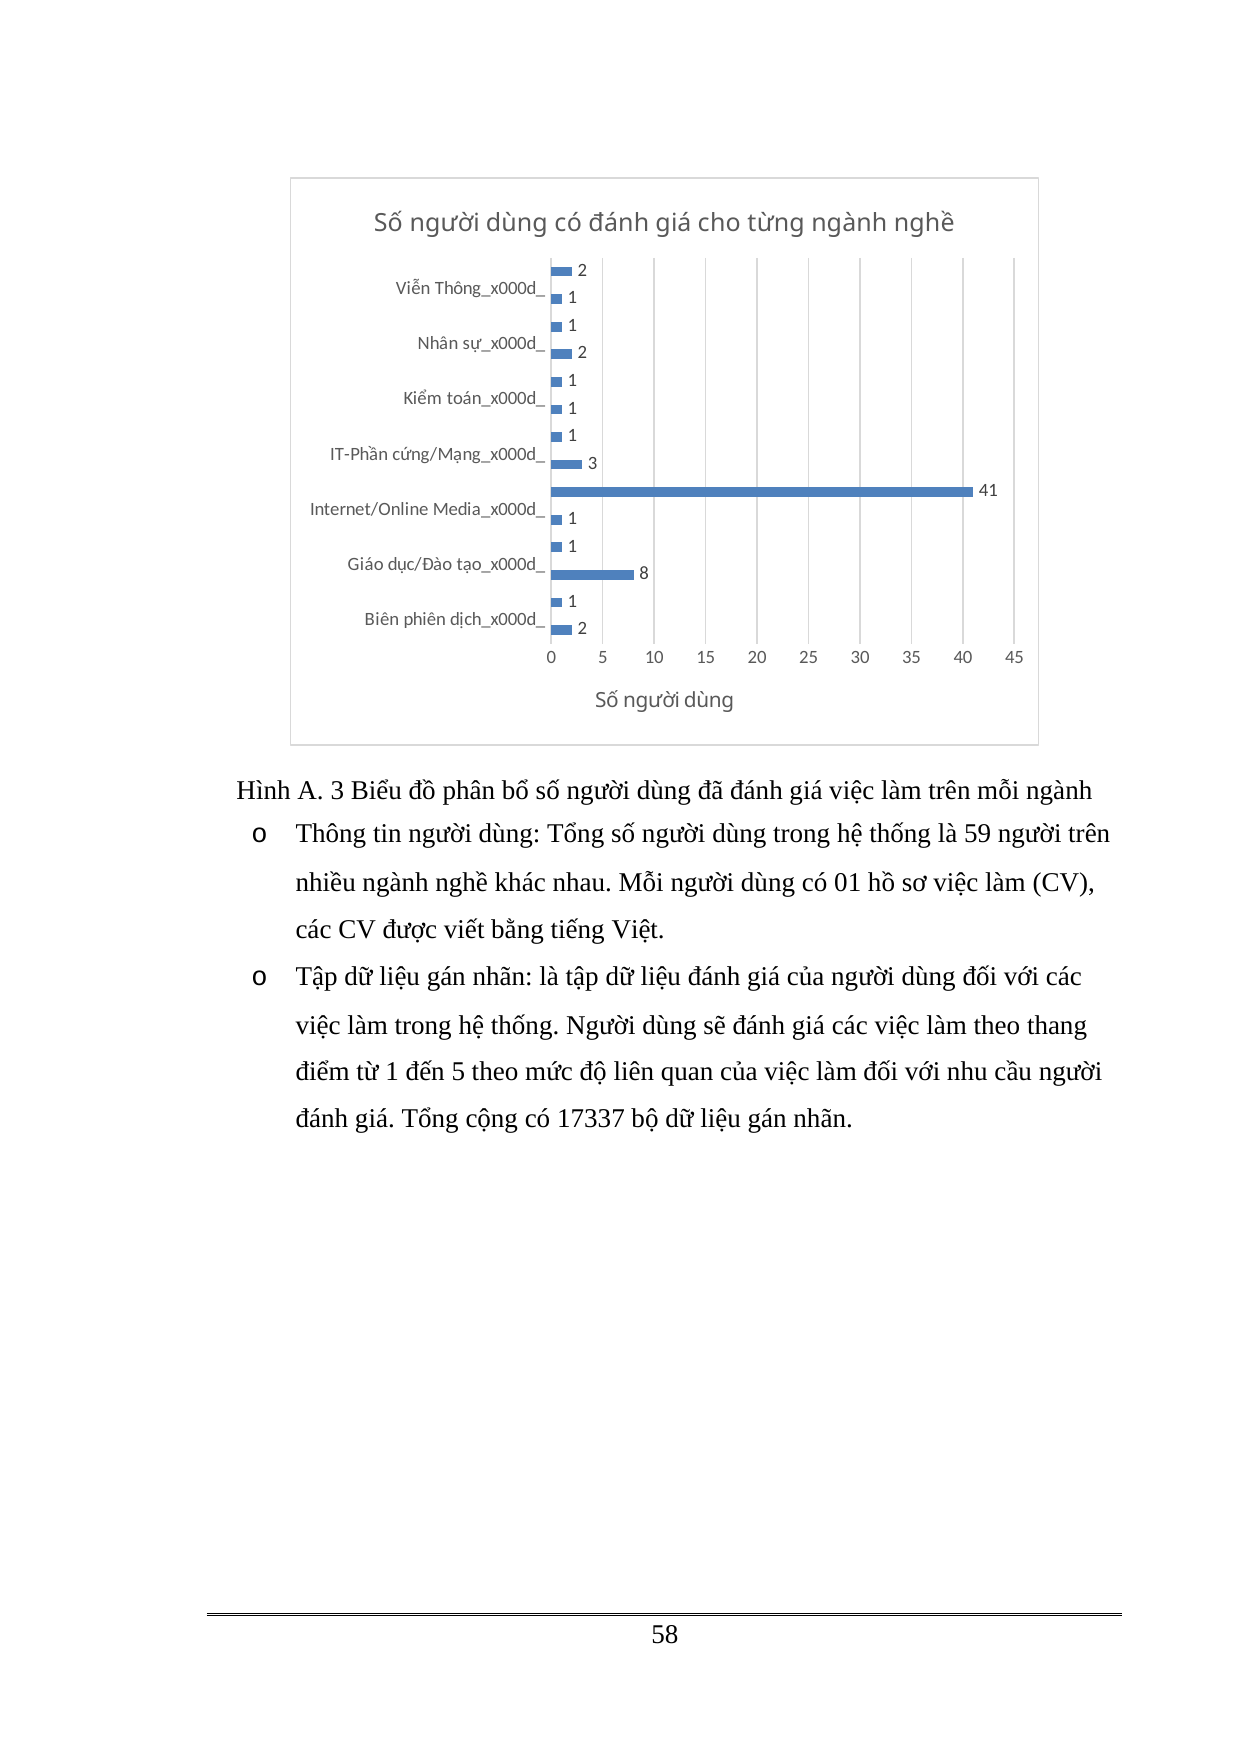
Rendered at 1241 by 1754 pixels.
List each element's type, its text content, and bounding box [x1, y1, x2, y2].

list Thông tin người dùng: Tổng số người dùng trong hệ thống là 59 người trên nhiều ngành nghề khác nhau. Mỗi người dùng có 01 hồ sơ việc làm (CV), các CV được viết bằng tiếng Việt. [251, 818, 1122, 944]
text Hình A. 3 Biểu đồ phân bổ số người dùng đã đánh giá việc làm trên mỗi ngành [207, 774, 1122, 805]
list Tập dữ liệu gán nhãn: là tập dữ liệu đánh giá của người dùng đối với các việc làm trong hệ thống. Người dùng sẽ đánh giá các việc làm theo thang điểm từ 1 đến 5 theo mức độ liên quan của việc làm đối với nhu cầu người đánh giá. Tổng cộng có 17337 bộ dữ liệu gán nhãn. [251, 960, 1122, 1133]
